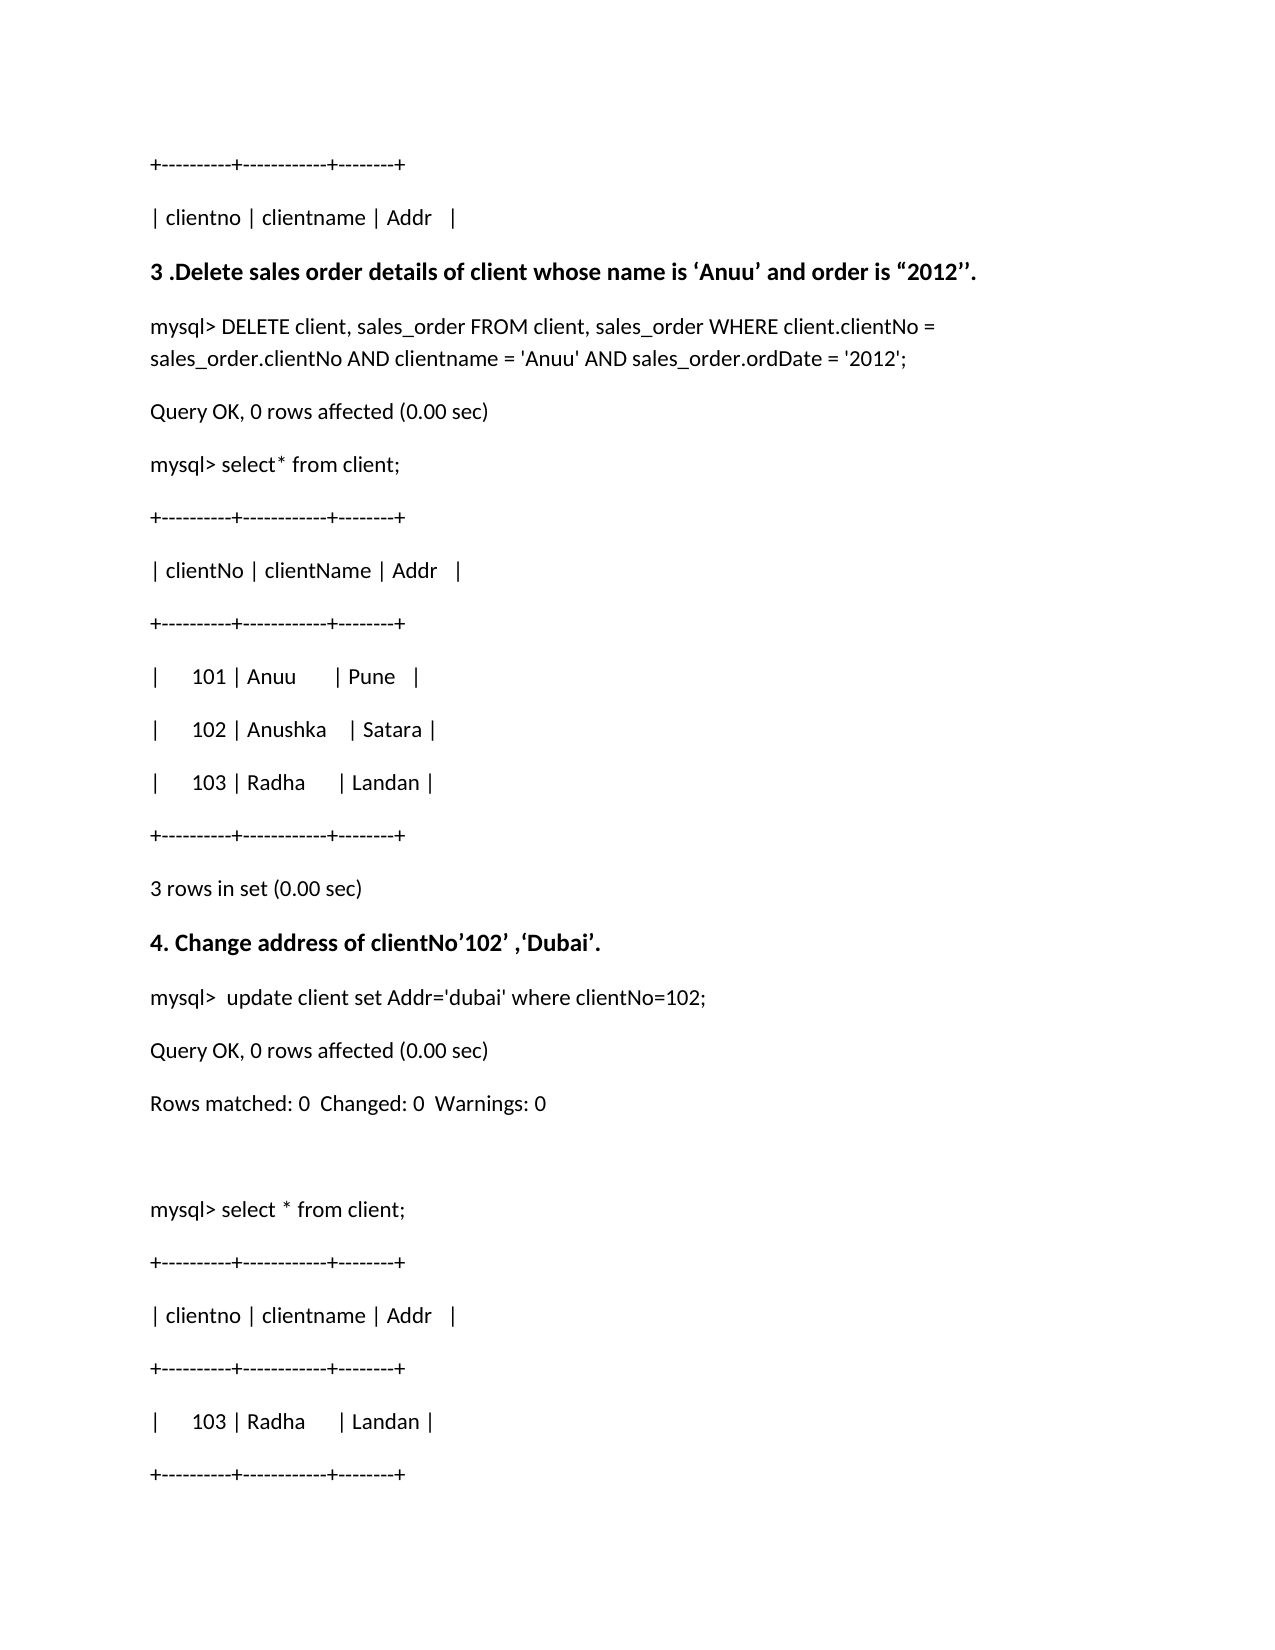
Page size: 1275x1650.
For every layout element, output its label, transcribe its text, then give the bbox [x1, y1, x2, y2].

text 3 rows in set (0.00 sec) [150, 874, 1125, 902]
text +----------+------------+--------+ [150, 150, 1125, 178]
text mysql> DELETE client, sales_order FROM client, sales_order WHERE client.clientNo = sales_order.clientNo AND clientname = 'Anuu' AND sales_order.ordDate = '2012'; [150, 312, 1125, 372]
text mysql> select* from client; [150, 450, 1125, 478]
text +----------+------------+--------+ [150, 503, 1125, 531]
text Rows matched: 0 Changed: 0 Warnings: 0 [150, 1089, 1125, 1117]
text +----------+------------+--------+ [150, 1354, 1125, 1382]
text mysql> select * from client; [150, 1195, 1125, 1223]
text +----------+------------+--------+ [150, 609, 1125, 637]
text | clientno | clientname | Addr | [150, 1301, 1125, 1329]
text | 102 | Anushka | Satara | [150, 715, 1125, 743]
text | clientno | clientname | Addr | [150, 203, 1125, 231]
text | 103 | Radha | Landan | [150, 768, 1125, 796]
text +----------+------------+--------+ [150, 1248, 1125, 1276]
text 3 .Delete sales order details of client whose name is ‘Anuu’ and order is “2012’’. [150, 256, 1125, 287]
text | clientNo | clientName | Addr | [150, 556, 1125, 584]
text | 101 | Anuu | Pune | [150, 662, 1125, 690]
text Query OK, 0 rows affected (0.00 sec) [150, 397, 1125, 425]
text +----------+------------+--------+ [150, 821, 1125, 849]
text 4. Change address of clientNo’102’ ,‘Dubai’. [150, 927, 1125, 958]
text | 103 | Radha | Landan | [150, 1407, 1125, 1435]
text Query OK, 0 rows affected (0.00 sec) [150, 1036, 1125, 1064]
text mysql> update client set Addr='dubai' where clientNo=102; [150, 983, 1125, 1011]
text +----------+------------+--------+ [150, 1460, 1125, 1488]
